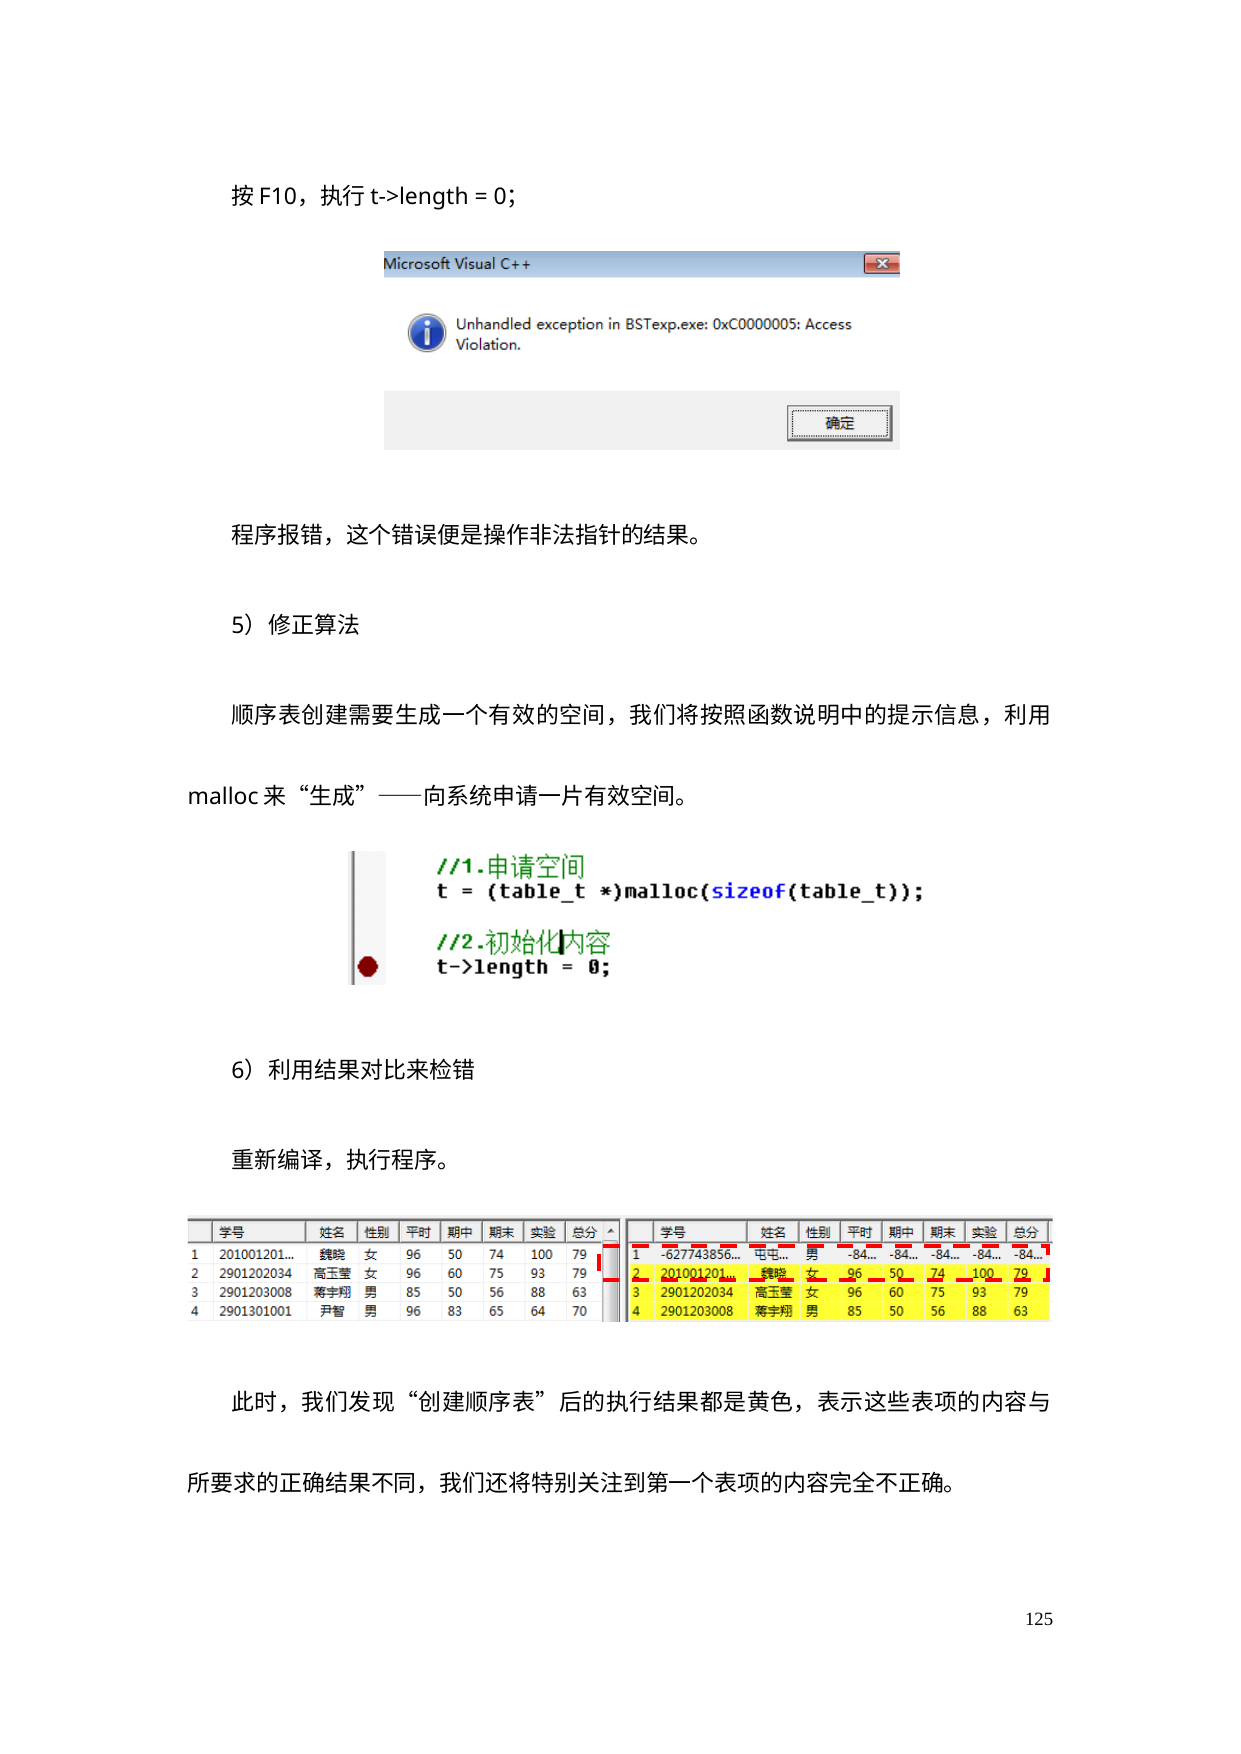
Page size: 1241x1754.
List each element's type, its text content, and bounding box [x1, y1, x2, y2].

list 修正算法 [231, 591, 1053, 656]
text 按F10，执行t->length = 0； [187, 162, 1053, 227]
list 利用结果对比来检错 [231, 1036, 1053, 1101]
text 顺序表创建需要生成一个有效的空间，我们将按照函数说明中的提示信息，利用malloc来“生成”——向系统申请一片有效空间。 [187, 681, 1053, 827]
text 重新编译，执行程序。 [187, 1126, 1053, 1191]
text 程序报错，这个错误便是操作非法指针的结果。 [187, 502, 1053, 567]
text 此时，我们发现“创建顺序表”后的执行结果都是黄色，表示这些表项的内容与所要求的正确结果不同，我们还将特别关注到第一个表项的内容完全不正确。 [187, 1368, 1053, 1514]
